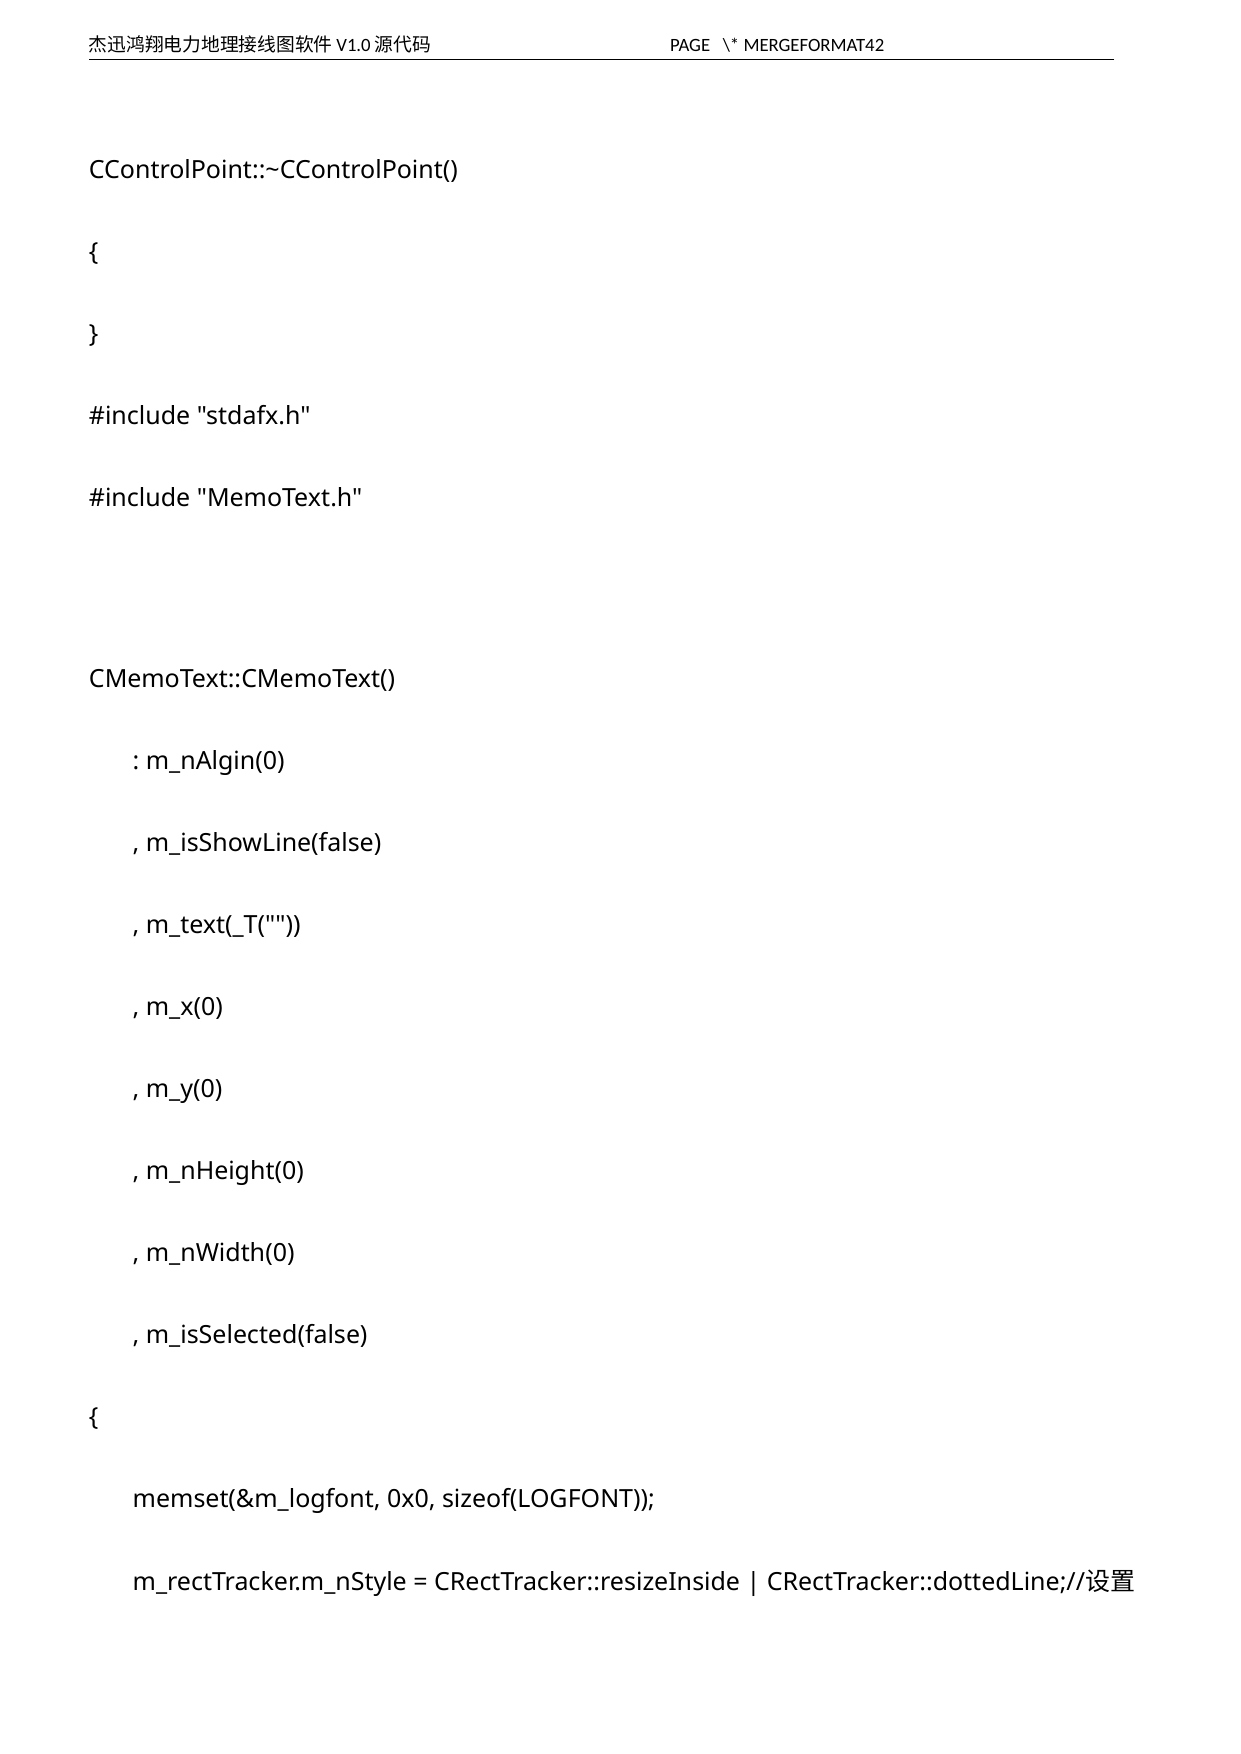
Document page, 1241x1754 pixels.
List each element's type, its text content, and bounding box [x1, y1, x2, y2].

text CControlPoint::~CControlPoint() [89, 136, 1152, 201]
text , m_text(_T("")) [89, 891, 1152, 956]
text } [89, 300, 1152, 365]
text CMemoText::CMemoText() [89, 645, 1152, 710]
text , m_isShowLine(false) [89, 809, 1152, 874]
text , m_y(0) [89, 1055, 1152, 1120]
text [89, 1547, 1152, 1612]
text memset(&m_logfont, 0x0, sizeof(LOGFONT)); [89, 1465, 1152, 1530]
text : m_nAlgin(0) [89, 727, 1152, 792]
text { [89, 218, 1152, 283]
text , m_x(0) [89, 973, 1152, 1038]
text #include "stdafx.h" [89, 382, 1152, 447]
text { [89, 1383, 1152, 1448]
text #include "MemoText.h" [89, 464, 1152, 529]
text , m_isSelected(false) [89, 1301, 1152, 1366]
text , m_nWidth(0) [89, 1219, 1152, 1284]
text , m_nHeight(0) [89, 1137, 1152, 1202]
